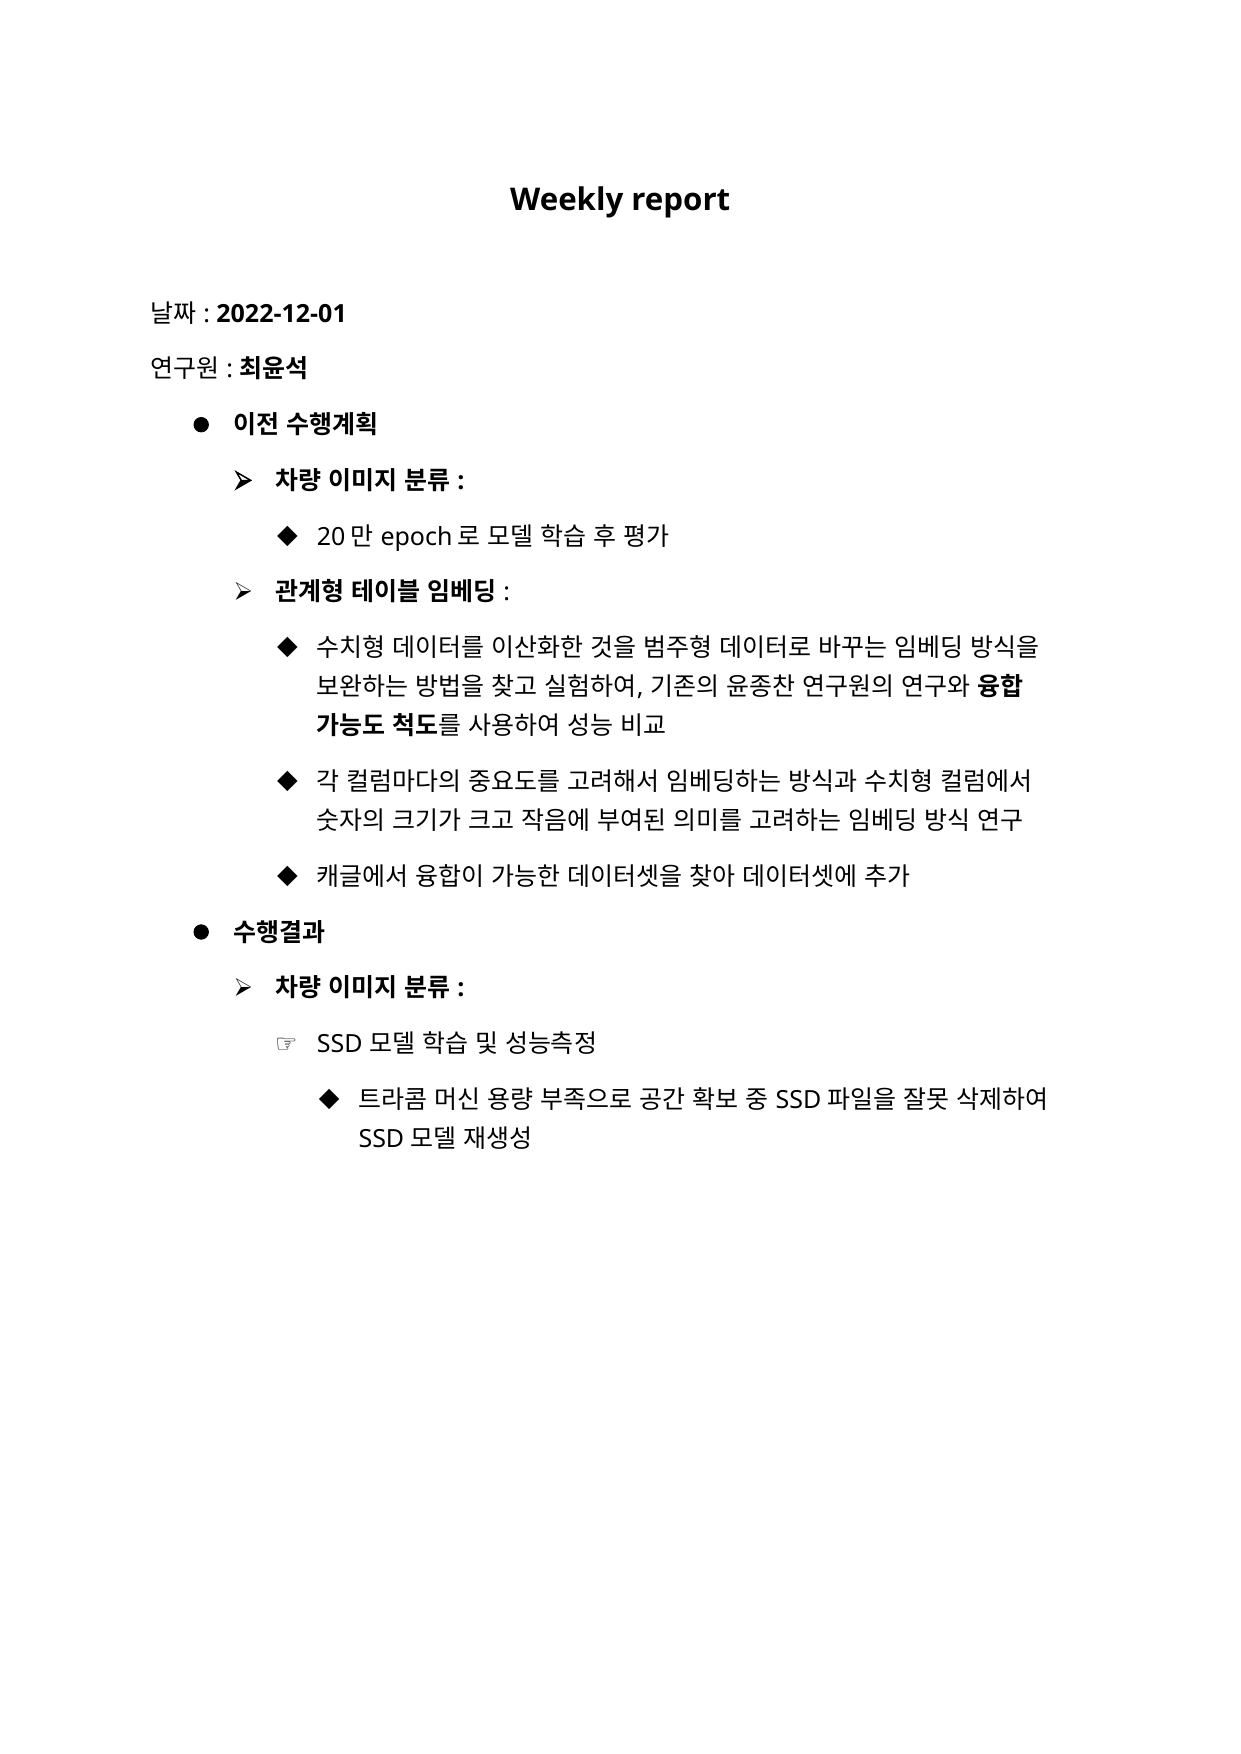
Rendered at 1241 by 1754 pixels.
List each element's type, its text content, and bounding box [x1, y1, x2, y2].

list 관계형 테이블 임베딩 : [233, 572, 1090, 608]
text 날짜 : 2022-12-01 [150, 293, 1090, 329]
list 수행결과 [192, 912, 1090, 948]
list 트라콤 머신 용량 부족으로 공간 확보 중 SSD 파일을 잘못 삭제하여 SSD 모델 재생성 [317, 1079, 1090, 1154]
list 차량 이미지 분류 : [233, 968, 1090, 1004]
list 캐글에서 융합이 가능한 데이터셋을 찾아 데이터셋에 추가 [275, 856, 1090, 892]
text 연구원 : 최윤석 [150, 349, 1090, 385]
list 20만 epoch로 모델 학습 후 평가 [275, 516, 1090, 552]
list 차량 이미지 분류 : [233, 460, 1090, 497]
list 수치형 데이터를 이산화한 것을 범주형 데이터로 바꾸는 임베딩 방식을 보완하는 방법을 찾고 실험하여, 기존의 윤종찬 연구원의 연구와 융합 가능도 척도를 사용하여 성능 비교 [275, 628, 1090, 742]
text Weekly report [150, 177, 1090, 220]
list 각 컬럼마다의 중요도를 고려해서 임베딩하는 방식과 수치형 컬럼에서 숫자의 크기가 크고 작음에 부여된 의미를 고려하는 임베딩 방식 연구 [275, 761, 1090, 837]
list SSD 모델 학습 및 성능측정 [275, 1023, 1090, 1060]
list 이전 수행계획 [192, 405, 1090, 441]
